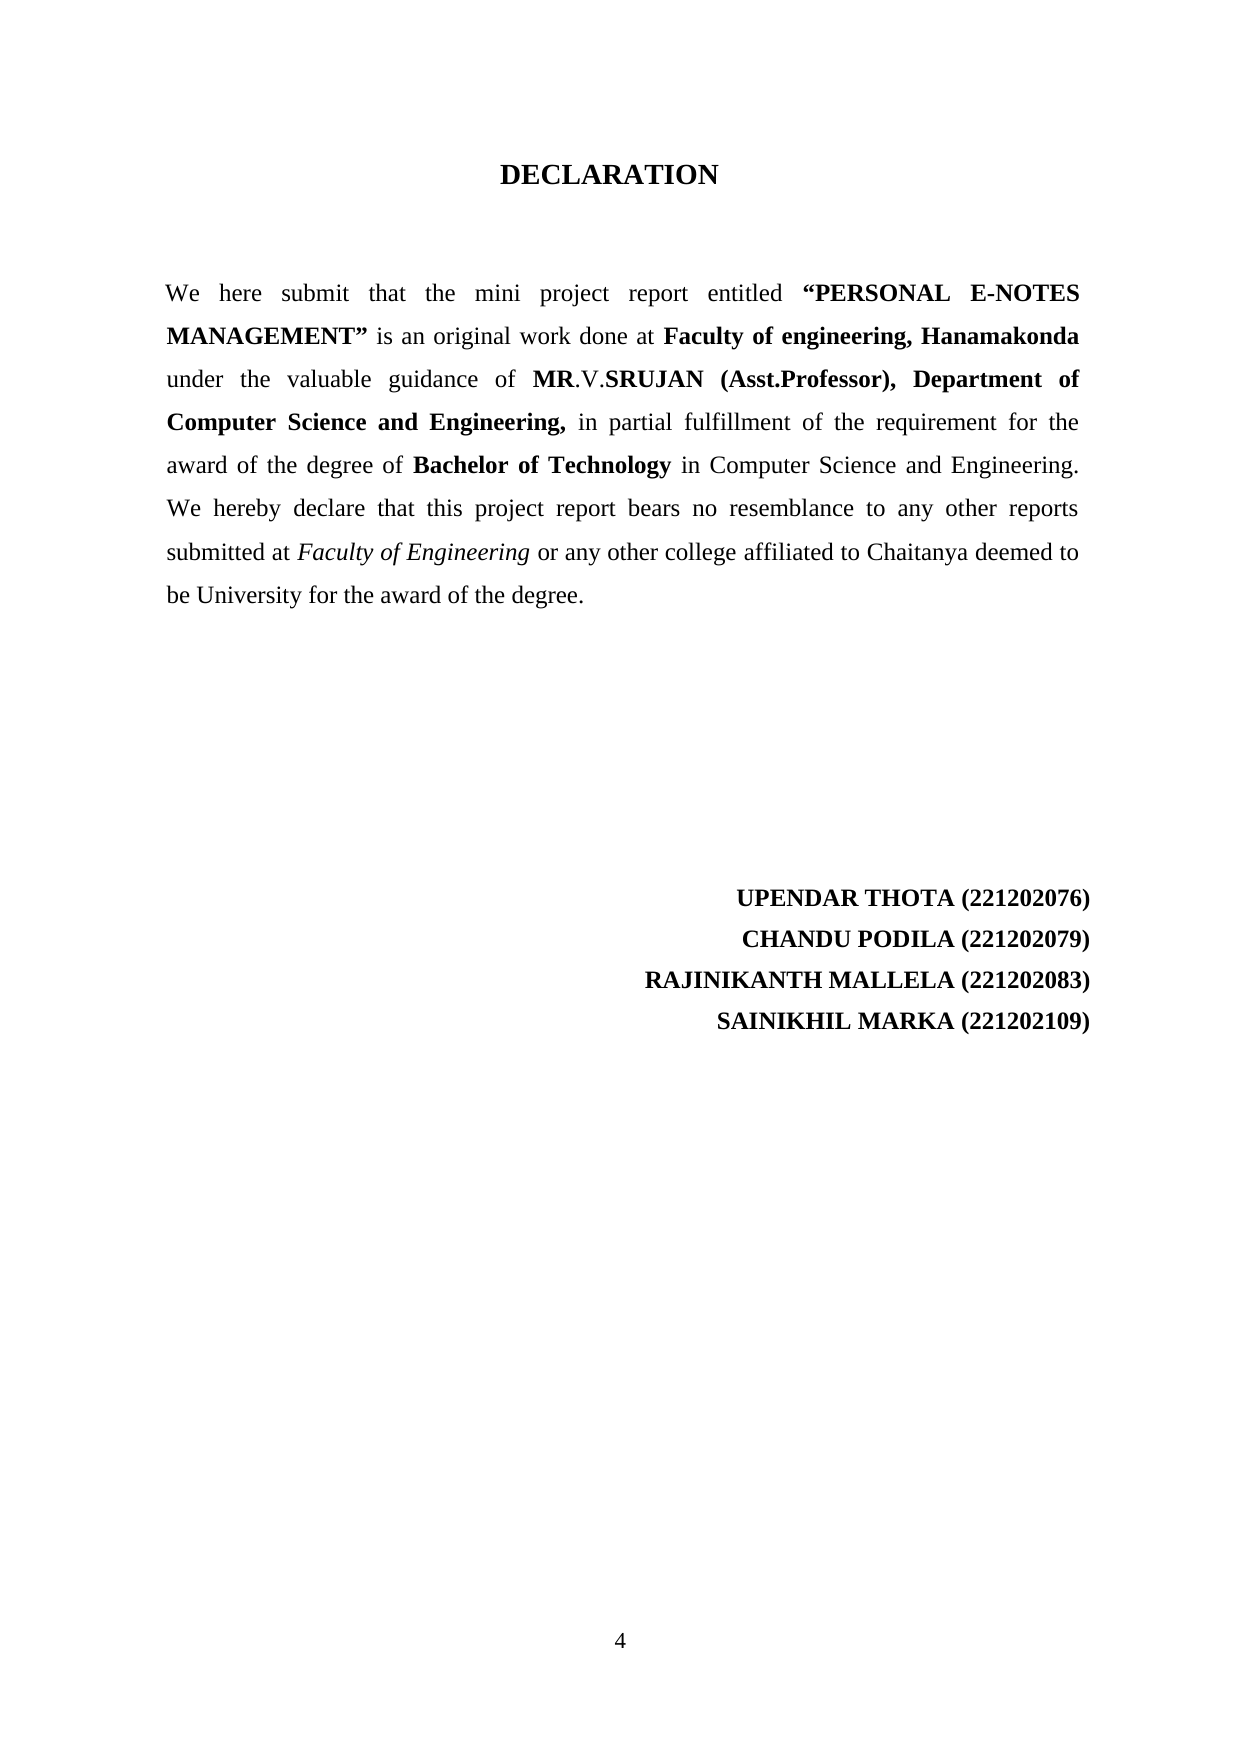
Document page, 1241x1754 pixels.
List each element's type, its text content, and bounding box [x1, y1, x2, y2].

text We here submit that the mini project report entitled “PERSONAL E-NOTES MANAGEMENT” is an original work done at Faculty of engineering, Hanamakonda under the valuable guidance of MR.V.SRUJAN (Asst.Professor), Department of Computer Science and Engineering, in partial fulfillment of the requirement for the award of the degree of Bachelor of Technology in Computer Science and Engineering. We hereby declare that this project report bears no resemblance to any other reports submitted at Faculty of Engineering or any other college affiliated to Chaitanya deemed to be University for the award of the degree. [165, 278, 1080, 608]
text UPENDAR THOTA (221202076) [150, 883, 1090, 911]
text SAINIKHIL MARKA (221202109) [150, 1006, 1090, 1034]
subtitle DECLARATION [235, 157, 983, 191]
text CHANDU PODILA (221202079) [150, 924, 1090, 952]
text RAJINIKANTH MALLELA (221202083) [150, 965, 1090, 993]
